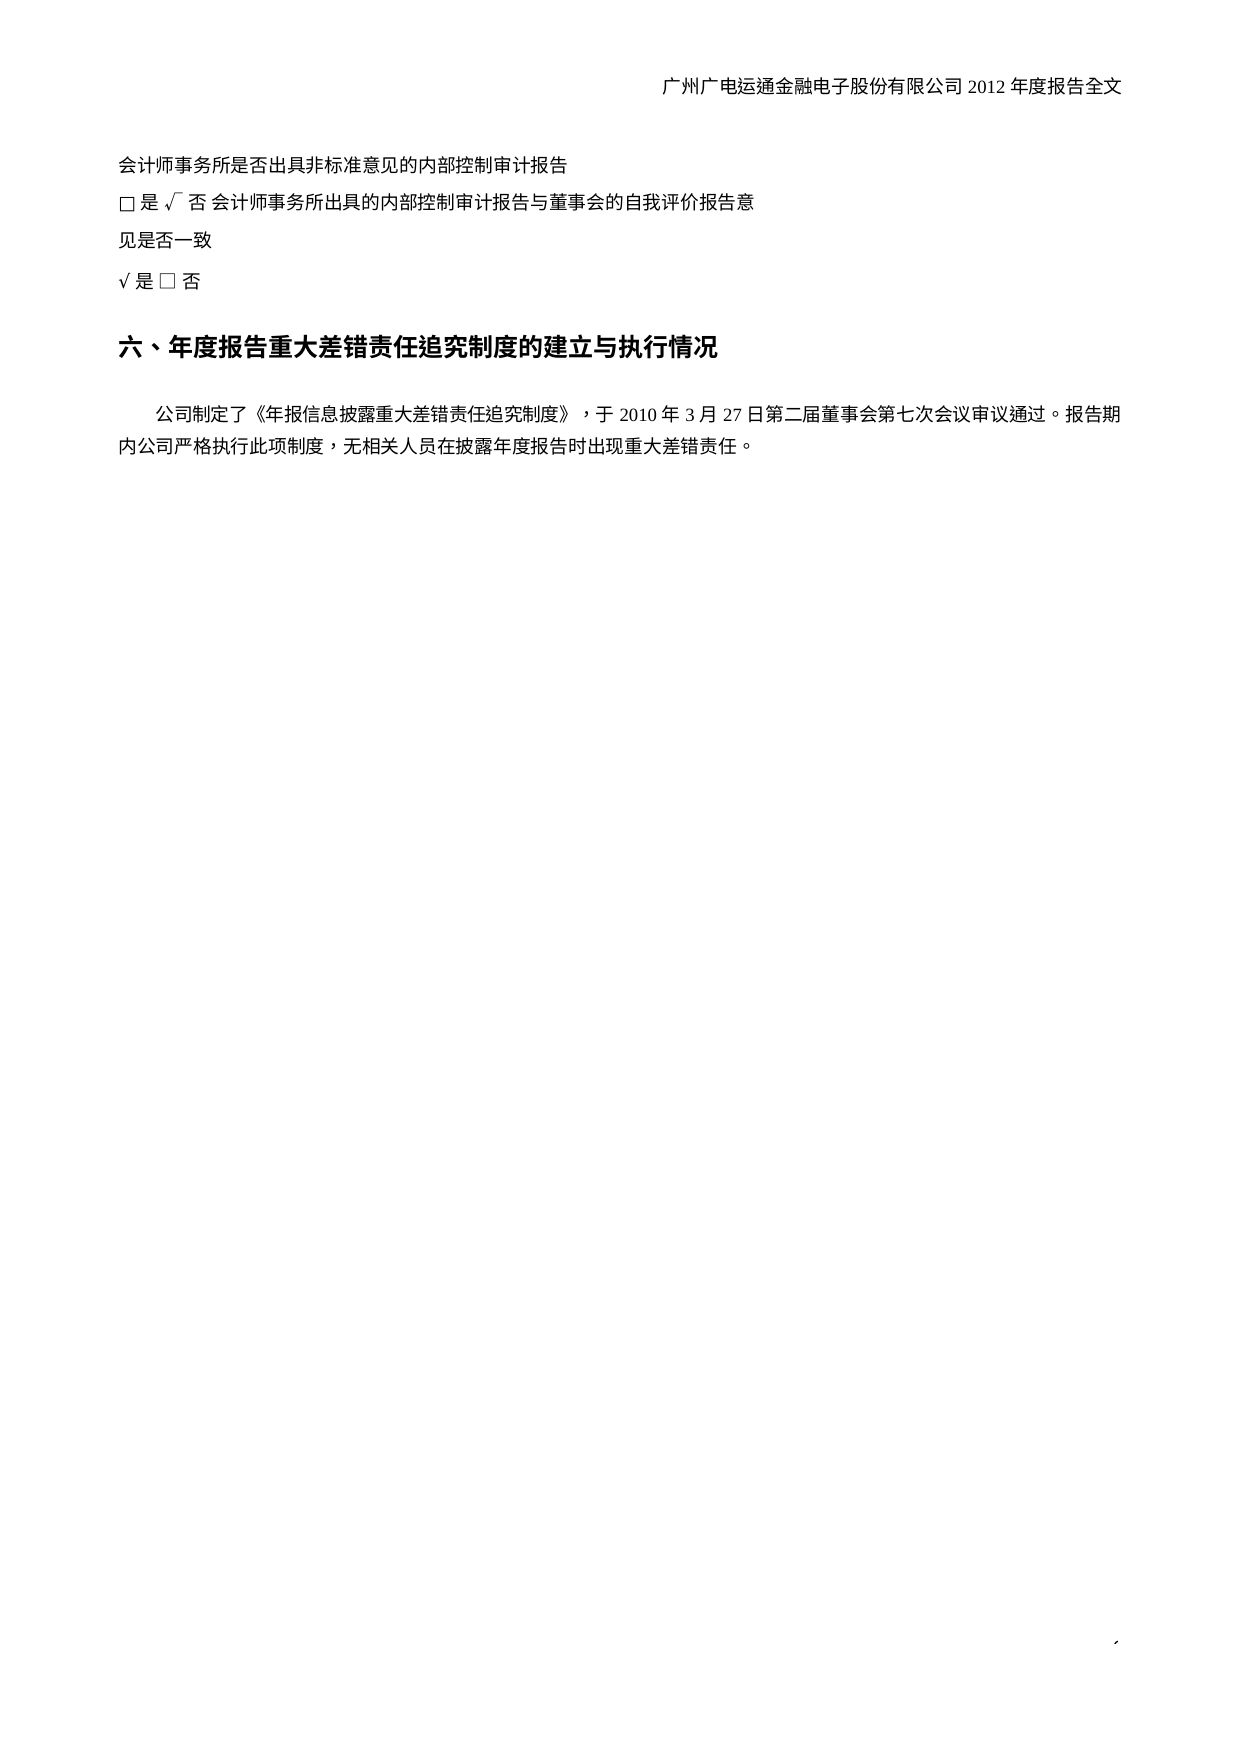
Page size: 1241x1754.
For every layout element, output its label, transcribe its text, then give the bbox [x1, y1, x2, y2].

text □ 是 √ 否 会计师事务所出具的内部控制审计报告与董事会的自我评价报告意见是否一致 [118, 189, 758, 253]
text 会计师事务所是否出具非标准意见的内部控制审计报告 [118, 152, 1138, 177]
subtitle 六、年度报告重大差错责任追究制度的建立与执行情况 [118, 329, 1138, 364]
text √ 是 □ 否 [118, 269, 1138, 294]
text 公司制定了《年报信息披露重大差错责任追究制度》，于 2010 年 3 月 27 日第二届董事会第七次会议审议通过。报告期 内公司严格执行此项制度，无相关人员在披露年度报告时出现重大差错责任。 [118, 401, 1123, 459]
